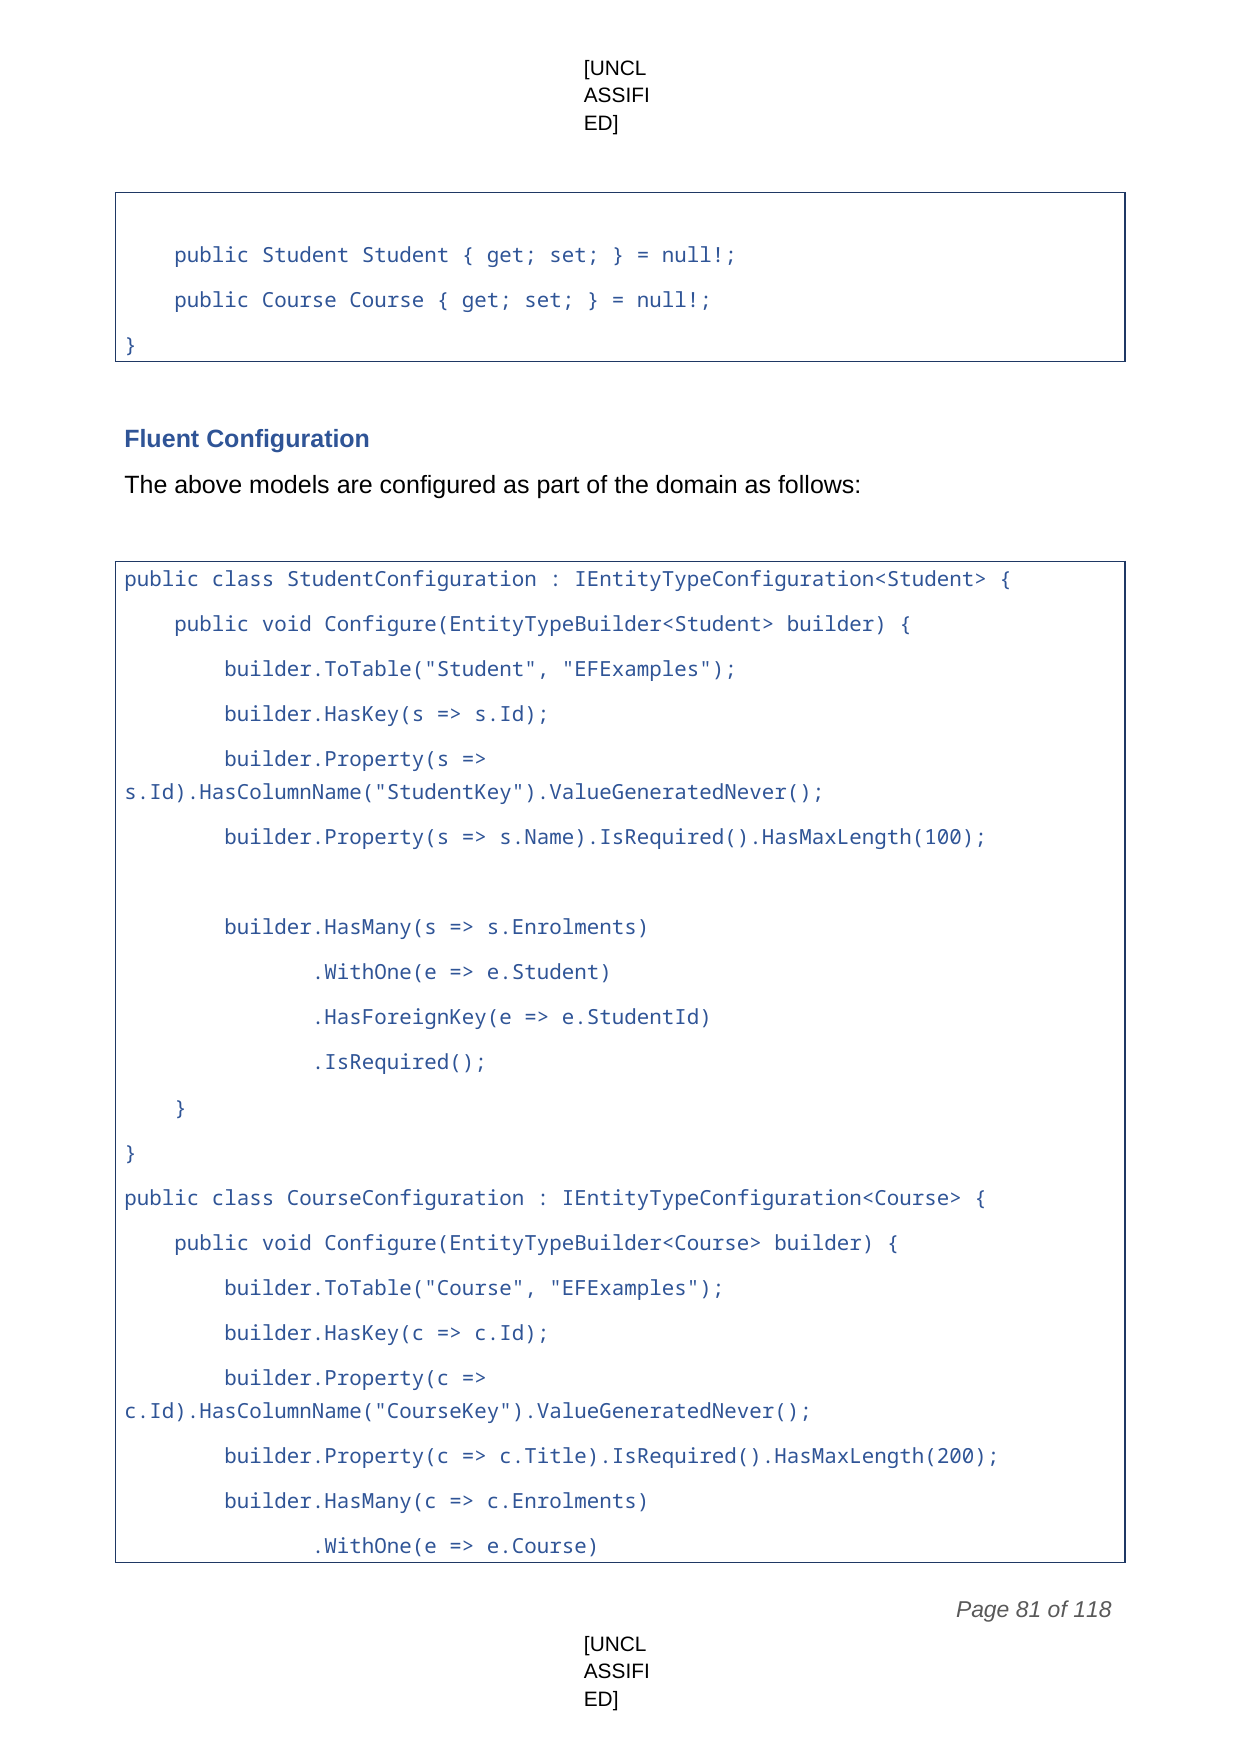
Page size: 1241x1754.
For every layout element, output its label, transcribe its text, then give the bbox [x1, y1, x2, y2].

text public class StudentConfiguration : IEntityTypeConfiguration<Student> { [116, 562, 1124, 592]
text public void Configure(EntityTypeBuilder<Student> builder) { [116, 606, 1124, 637]
text .IsRequired(); [116, 1044, 1124, 1076]
text public void Configure(EntityTypeBuilder<Course> builder) { [116, 1225, 1124, 1256]
text builder.Property(c => c.Title).IsRequired().HasMaxLength(200); [116, 1438, 1124, 1469]
subtitle Fluent Configuration [124, 424, 1116, 453]
text builder.HasKey(s => s.Id); [116, 696, 1124, 728]
text builder.ToTable("Student", "EFExamples"); [116, 651, 1124, 682]
text builder.HasMany(s => s.Enrolments) [116, 909, 1124, 941]
text builder.HasKey(c => c.Id); [116, 1315, 1124, 1347]
text public Student Student { get; set; } = null!; [116, 237, 1124, 269]
text builder.Property(s => s.Name).IsRequired().HasMaxLength(100); [116, 819, 1124, 850]
text } [116, 327, 1124, 361]
text builder.HasMany(c => c.Enrolments) [116, 1483, 1124, 1514]
text .HasForeignKey(e => e.StudentId) [116, 999, 1124, 1031]
text .WithOne(e => e.Course) [116, 1528, 1124, 1562]
text } [116, 1089, 1124, 1121]
text builder.Property(s => s.Id).HasColumnName("StudentKey").ValueGeneratedNever(); [116, 741, 1124, 805]
text public class CourseConfiguration : IEntityTypeConfiguration<Course> { [116, 1180, 1124, 1211]
text } [116, 1134, 1124, 1166]
text public Course Course { get; set; } = null!; [116, 282, 1124, 314]
text The above models are configured as part of the domain as follows: [124, 470, 1116, 498]
text .WithOne(e => e.Student) [116, 954, 1124, 986]
text builder.Property(c => c.Id).HasColumnName("CourseKey").ValueGeneratedNever(); [116, 1360, 1124, 1424]
text builder.ToTable("Course", "EFExamples"); [116, 1270, 1124, 1301]
